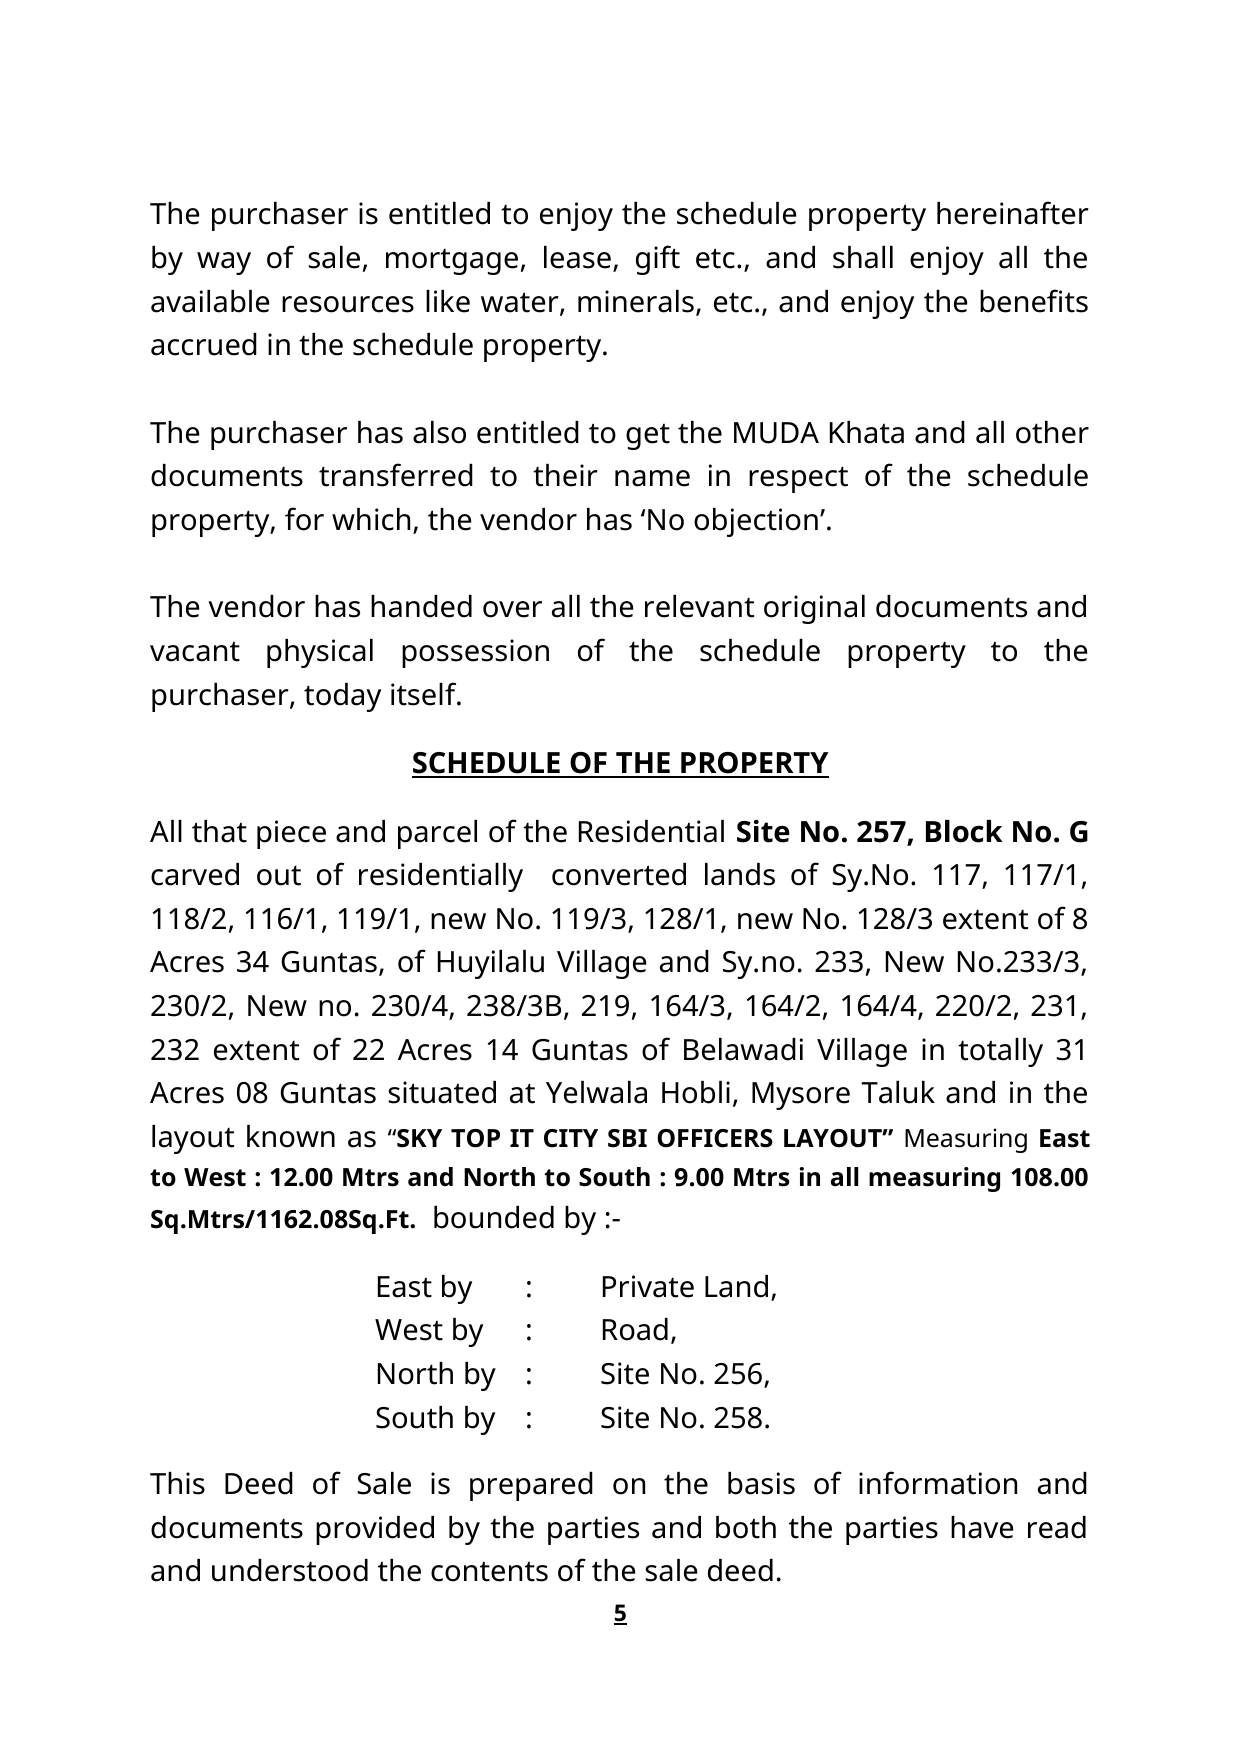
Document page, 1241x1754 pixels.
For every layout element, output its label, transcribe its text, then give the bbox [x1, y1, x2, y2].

subtitle South by : Site No. 258. [375, 1397, 1090, 1437]
text The vendor has handed over all the relevant original documents and vacant physical possession of the schedule property to the purchaser, today itself. [150, 586, 1090, 713]
text This Deed of Sale is prepared on the basis of information and documents provided by the parties and both the parties have read and understood the contents of the sale deed. [150, 1463, 1090, 1590]
text All that piece and parcel of the Residential Site No. 257, Block No. G carved out of residentially converted lands of Sy.No. 117, 117/1, 118/2, 116/1, 119/1, new No. 119/3, 128/1, new No. 128/3 extent of 8 Acres 34 Guntas, of Huyilalu Village and Sy.no. 233, New No.233/3, 230/2, New no. 230/4, 238/3B, 219, 164/3, 164/2, 164/4, 220/2, 231, 232 extent of 22 Acres 14 Guntas of Belawadi Village in totally 31 Acres 08 Guntas situated at Yelwala Hobli, Mysore Taluk and in the layout known as “SKY TOP IT CITY SBI OFFICERS LAYOUT” Measuring East to West : 12.00 Mtrs and North to South : 9.00 Mtrs in all measuring 108.00 Sq.Mtrs/1162.08Sq.Ft. bounded by :- [150, 811, 1090, 1237]
subtitle West by : Road, [375, 1309, 1090, 1349]
text The purchaser is entitled to enjoy the schedule property hereinafter by way of sale, mortgage, lease, gift etc., and shall enjoy all the available resources like water, minerals, etc., and enjoy the benefits accrued in the schedule property. [150, 194, 1090, 364]
text The purchaser has also entitled to get the MUDA Khata and all other documents transferred to their name in respect of the schedule property, for which, the vendor has ‘No objection’. [150, 412, 1090, 539]
subtitle SCHEDULE OF THE PROPERTY [150, 742, 1090, 782]
subtitle East by : Private Land, [375, 1266, 1090, 1306]
subtitle North by : Site No. 256, [375, 1353, 1090, 1393]
